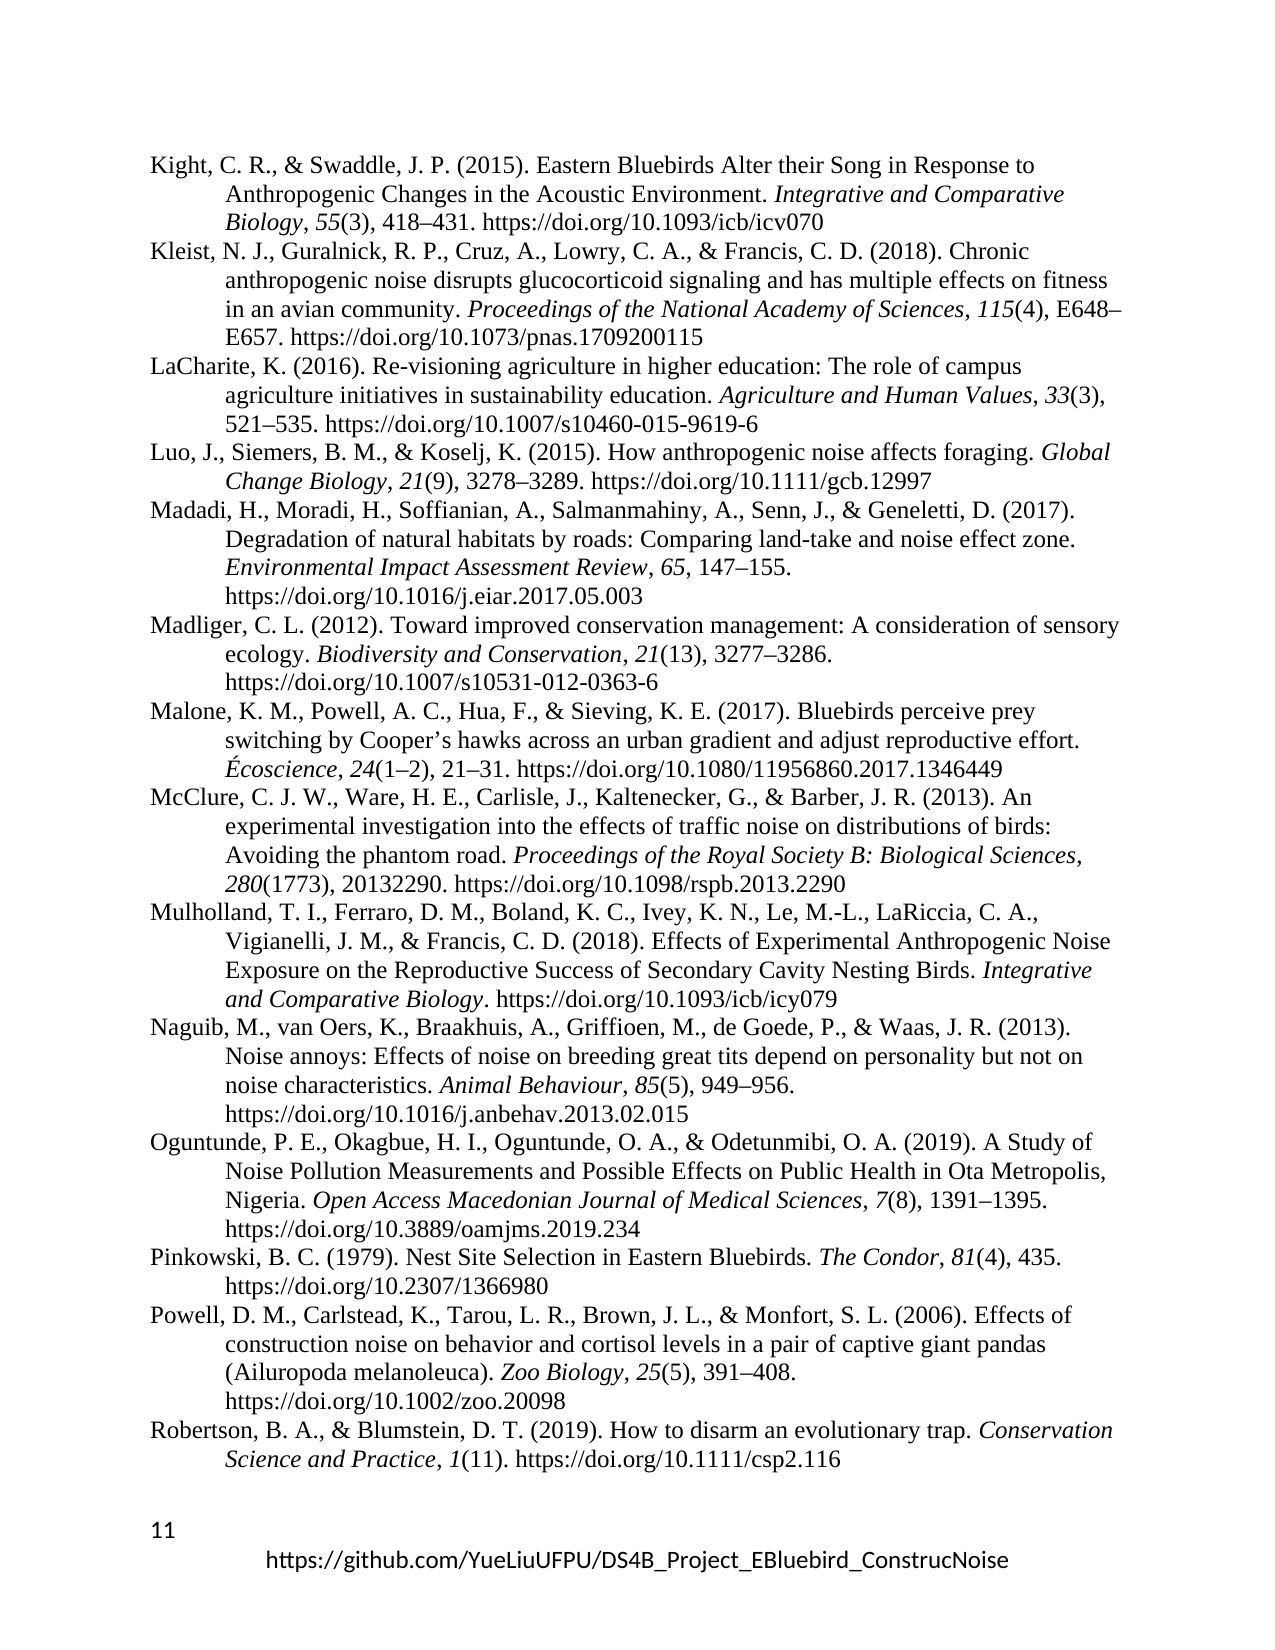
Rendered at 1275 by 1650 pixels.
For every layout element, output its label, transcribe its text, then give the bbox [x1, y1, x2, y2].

text Naguib, M., van Oers, K., Braakhuis, A., Griffioen, M., de Goede, P., & Waas, J. R. (2013). Noise annoys: Effects of noise on breeding great tits depend on personality but not on noise characteristics. Animal Behaviour, 85(5), 949–956. https://doi.org/10.1016/j.anbehav.2013.02.015 [150, 1012, 1125, 1127]
text Pinkowski, B. C. (1979). Nest Site Selection in Eastern Bluebirds. The Condor, 81(4), 435. https://doi.org/10.2307/1366980 [150, 1242, 1125, 1300]
text Luo, J., Siemers, B. M., & Koselj, K. (2015). How anthropogenic noise affects foraging. Global Change Biology, 21(9), 3278–3289. https://doi.org/10.1111/gcb.12997 [150, 437, 1125, 495]
text Kleist, N. J., Guralnick, R. P., Cruz, A., Lowry, C. A., & Francis, C. D. (2018). Chronic anthropogenic noise disrupts glucocorticoid signaling and has multiple effects on fitness in an avian community. Proceedings of the National Academy of Sciences, 115(4), E648–E657. https://doi.org/10.1073/pnas.1709200115 [150, 236, 1125, 351]
text Kight, C. R., & Swaddle, J. P. (2015). Eastern Bluebirds Alter their Song in Response to Anthropogenic Changes in the Acoustic Environment. Integrative and Comparative Biology, 55(3), 418–431. https://doi.org/10.1093/icb/icv070 [150, 150, 1125, 236]
text Mulholland, T. I., Ferraro, D. M., Boland, K. C., Ivey, K. N., Le, M.-L., LaRiccia, C. A., Vigianelli, J. M., & Francis, C. D. (2018). Effects of Experimental Anthropogenic Noise Exposure on the Reproductive Success of Secondary Cavity Nesting Birds. Integrative and Comparative Biology. https://doi.org/10.1093/icb/icy079 [150, 897, 1125, 1012]
text Powell, D. M., Carlstead, K., Tarou, L. R., Brown, J. L., & Monfort, S. L. (2006). Effects of construction noise on behavior and cortisol levels in a pair of captive giant pandas (Ailuropoda melanoleuca). Zoo Biology, 25(5), 391–408. https://doi.org/10.1002/zoo.20098 [150, 1300, 1125, 1415]
text Madadi, H., Moradi, H., Soffianian, A., Salmanmahiny, A., Senn, J., & Geneletti, D. (2017). Degradation of natural habitats by roads: Comparing land-take and noise effect zone. Environmental Impact Assessment Review, 65, 147–155. https://doi.org/10.1016/j.eiar.2017.05.003 [150, 495, 1125, 610]
text Oguntunde, P. E., Okagbue, H. I., Oguntunde, O. A., & Odetunmibi, O. A. (2019). A Study of Noise Pollution Measurements and Possible Effects on Public Health in Ota Metropolis, Nigeria. Open Access Macedonian Journal of Medical Sciences, 7(8), 1391–1395. https://doi.org/10.3889/oamjms.2019.234 [150, 1127, 1125, 1242]
text LaCharite, K. (2016). Re-visioning agriculture in higher education: The role of campus agriculture initiatives in sustainability education. Agriculture and Human Values, 33(3), 521–535. https://doi.org/10.1007/s10460-015-9619-6 [150, 351, 1125, 437]
text Madliger, C. L. (2012). Toward improved conservation management: A consideration of sensory ecology. Biodiversity and Conservation, 21(13), 3277–3286. https://doi.org/10.1007/s10531-012-0363-6 [150, 610, 1125, 696]
text Malone, K. M., Powell, A. C., Hua, F., & Sieving, K. E. (2017). Bluebirds perceive prey switching by Cooper’s hawks across an urban gradient and adjust reproductive effort. Écoscience, 24(1–2), 21–31. https://doi.org/10.1080/11956860.2017.1346449 [150, 696, 1125, 782]
text Robertson, B. A., & Blumstein, D. T. (2019). How to disarm an evolutionary trap. Conservation Science and Practice, 1(11). https://doi.org/10.1111/csp2.116 [150, 1415, 1125, 1472]
text McClure, C. J. W., Ware, H. E., Carlisle, J., Kaltenecker, G., & Barber, J. R. (2013). An experimental investigation into the effects of traffic noise on distributions of birds: Avoiding the phantom road. Proceedings of the Royal Society B: Biological Sciences, 280(1773), 20132290. https://doi.org/10.1098/rspb.2013.2290 [150, 782, 1125, 897]
